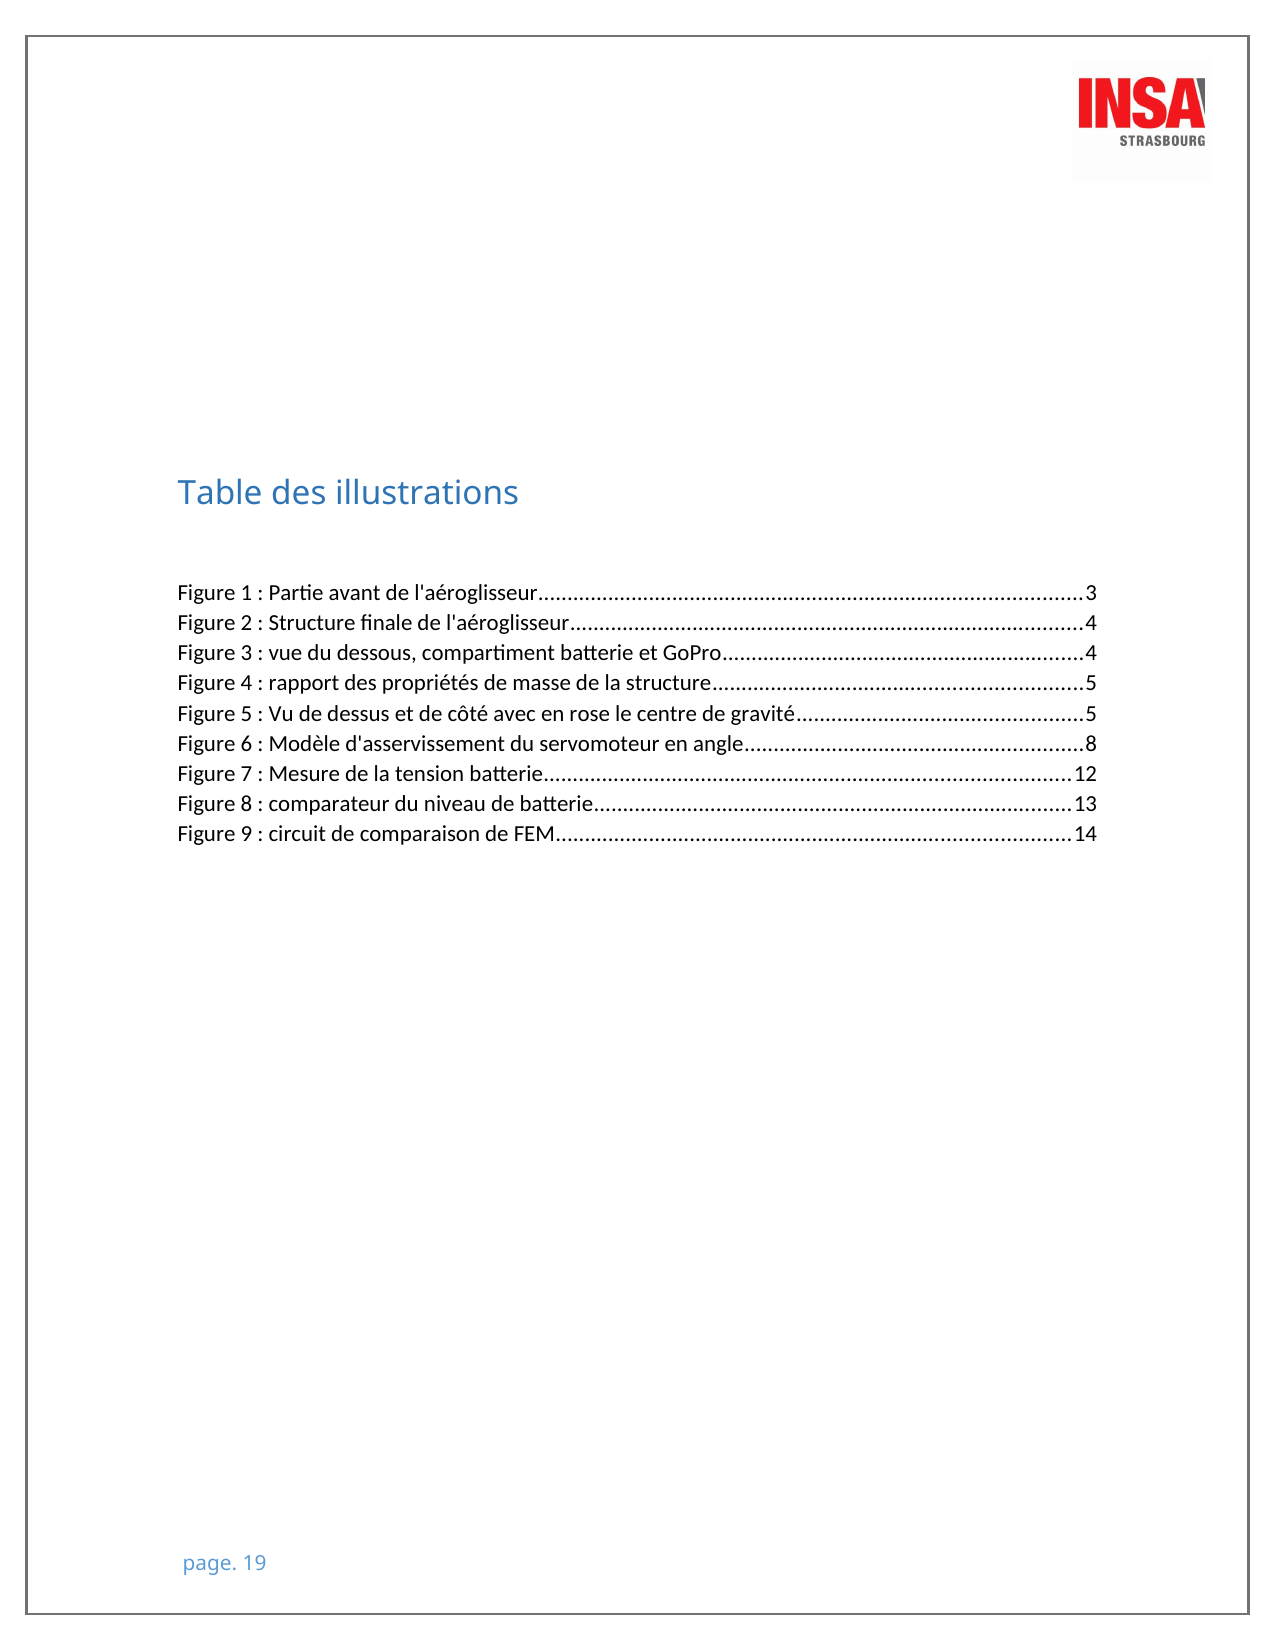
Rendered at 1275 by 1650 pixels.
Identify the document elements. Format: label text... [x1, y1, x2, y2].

picture [1072, 58, 1212, 182]
text Figure 4 : rapport des propriétés de masse de la structure 5 [177, 668, 1098, 696]
text Figure 5 : Vu de dessus et de côté avec en rose le centre de gravité 5 [177, 699, 1098, 727]
text Figure 8 : comparateur du niveau de batterie 13 [177, 789, 1098, 817]
text Figure 7 : Mesure de la tension batterie 12 [177, 759, 1098, 787]
text Figure 1 : Partie avant de l'aéroglisseur 3 [177, 578, 1098, 606]
text Figure 6 : Modèle d'asservissement du servomoteur en angle 8 [177, 729, 1098, 757]
text Figure 2 : Structure finale de l'aéroglisseur 4 [177, 608, 1098, 636]
subtitle Table des illustrations [177, 468, 1098, 514]
text Figure 3 : vue du dessous, compartiment batterie et GoPro 4 [177, 638, 1098, 666]
text Figure 9 : circuit de comparaison de FEM 14 [177, 819, 1098, 847]
